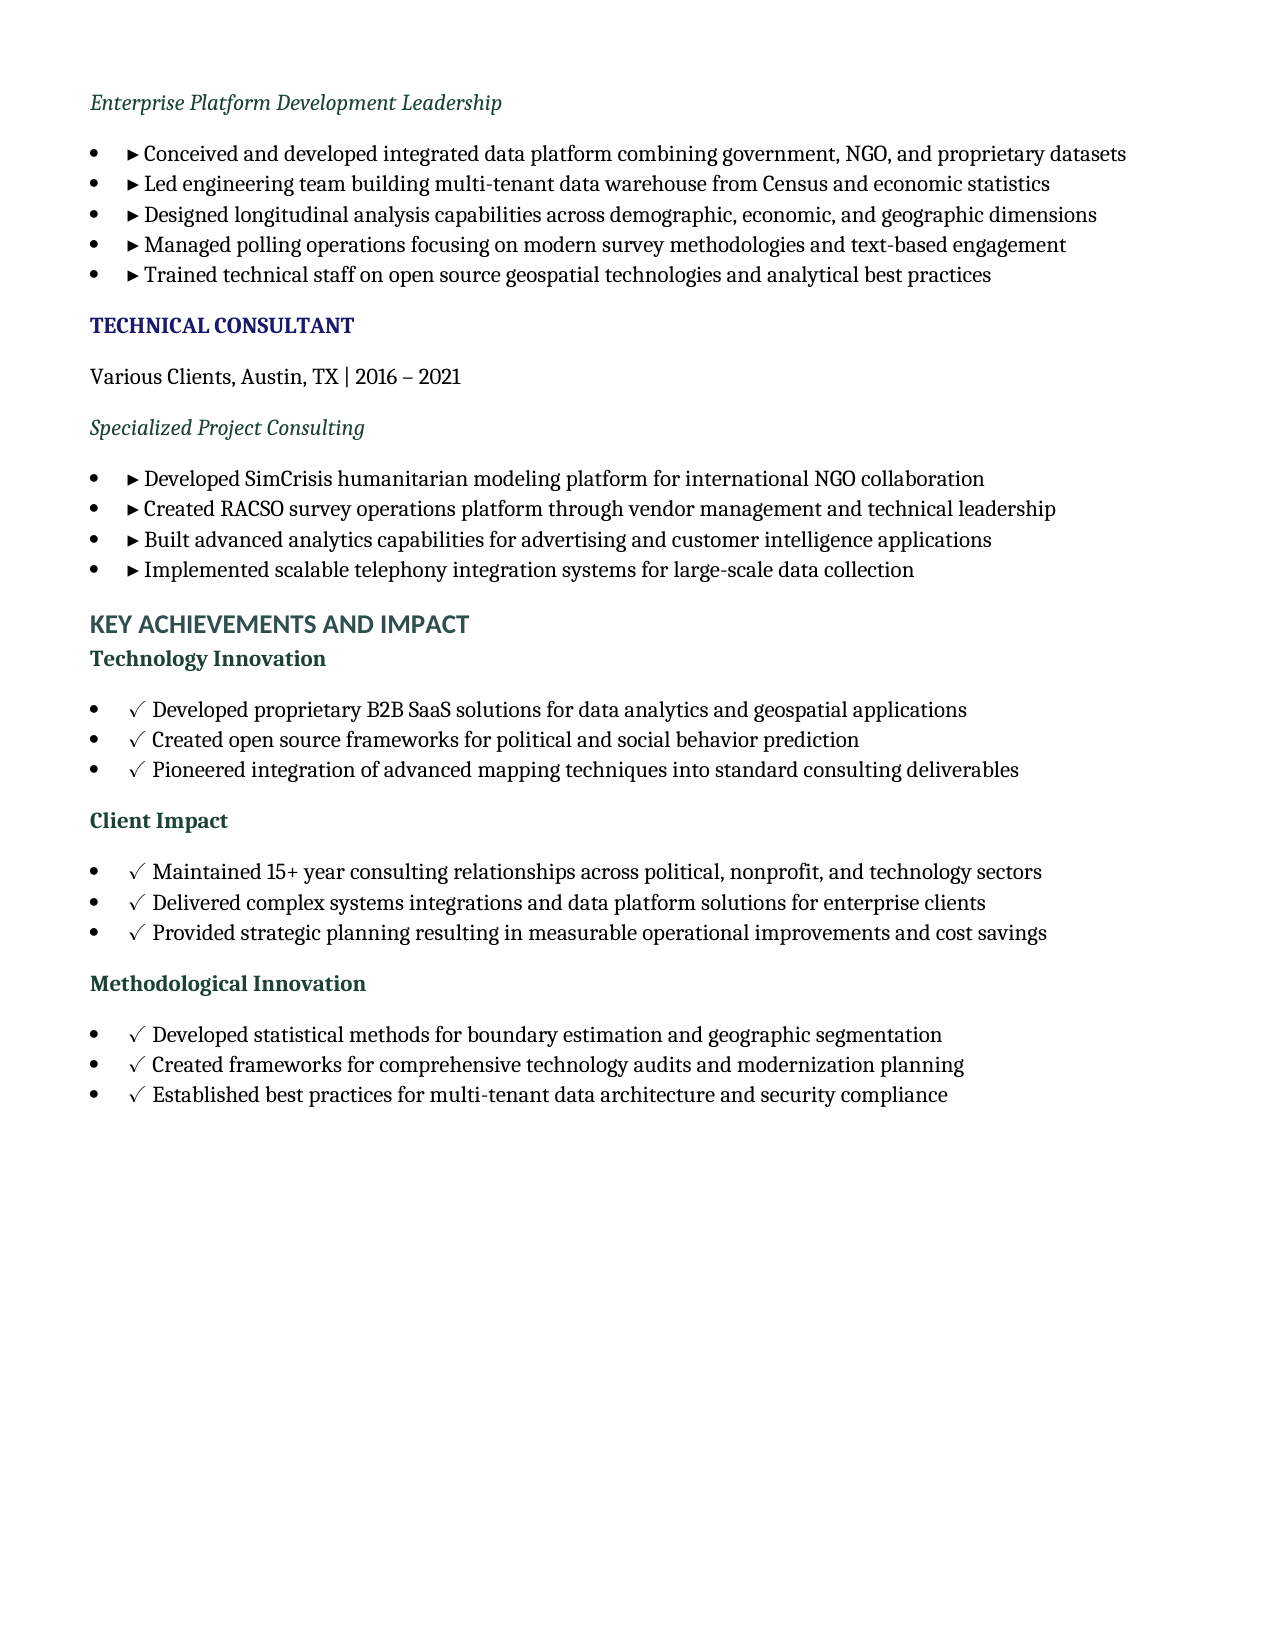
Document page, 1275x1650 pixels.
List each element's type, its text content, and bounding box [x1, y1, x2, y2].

list ▸ Managed polling operations focusing on modern survey methodologies and text-based engagement [90, 232, 1185, 258]
list ✓ Provided strategic planning resulting in measurable operational improvements and cost savings [90, 919, 1185, 946]
list ▸ Created RACSO survey operations platform through vendor management and technical leadership [90, 496, 1185, 523]
text Client Impact [90, 808, 1185, 834]
list ✓ Pioneered integration of advanced mapping techniques into standard consulting deliverables [90, 757, 1185, 783]
text Technology Innovation [90, 646, 1185, 672]
text Enterprise Platform Development Leadership [90, 90, 1185, 116]
list ✓ Developed proprietary B2B SaaS solutions for data analytics and geospatial applications [90, 697, 1185, 723]
list ▸ Developed SimCrisis humanitarian modeling platform for international NGO collaboration [90, 466, 1185, 492]
list ▸ Implemented scalable telephony integration systems for large-scale data collection [90, 557, 1185, 583]
text Methodological Innovation [90, 971, 1185, 997]
list ✓ Maintained 15+ year consulting relationships across political, nonprofit, and technology sectors [90, 859, 1185, 886]
list ▸ Built advanced analytics capabilities for advertising and customer intelligence applications [90, 526, 1185, 553]
subtitle KEY ACHIEVEMENTS AND IMPACT [90, 608, 1185, 641]
list ✓ Delivered complex systems integrations and data platform solutions for enterprise clients [90, 889, 1185, 916]
list ▸ Led engineering team building multi-tenant data warehouse from Census and economic statistics [90, 171, 1185, 198]
text Specialized Project Consulting [90, 415, 1185, 441]
list ▸ Conceived and developed integrated data platform combining government, NGO, and proprietary datasets [90, 141, 1185, 167]
list ✓ Created frameworks for comprehensive technology audits and modernization planning [90, 1052, 1185, 1078]
list ✓ Developed statistical methods for boundary estimation and geographic segmentation [90, 1022, 1185, 1048]
list ✓ Created open source frameworks for political and social behavior prediction [90, 727, 1185, 753]
list ▸ Trained technical staff on open source geospatial technologies and analytical best practices [90, 262, 1185, 288]
text TECHNICAL CONSULTANT [90, 313, 1185, 339]
text Various Clients, Austin, TX | 2016 – 2021 [90, 364, 1185, 390]
list ✓ Established best practices for multi-tenant data architecture and security compliance [90, 1082, 1185, 1108]
list ▸ Designed longitudinal analysis capabilities across demographic, economic, and geographic dimensions [90, 201, 1185, 228]
